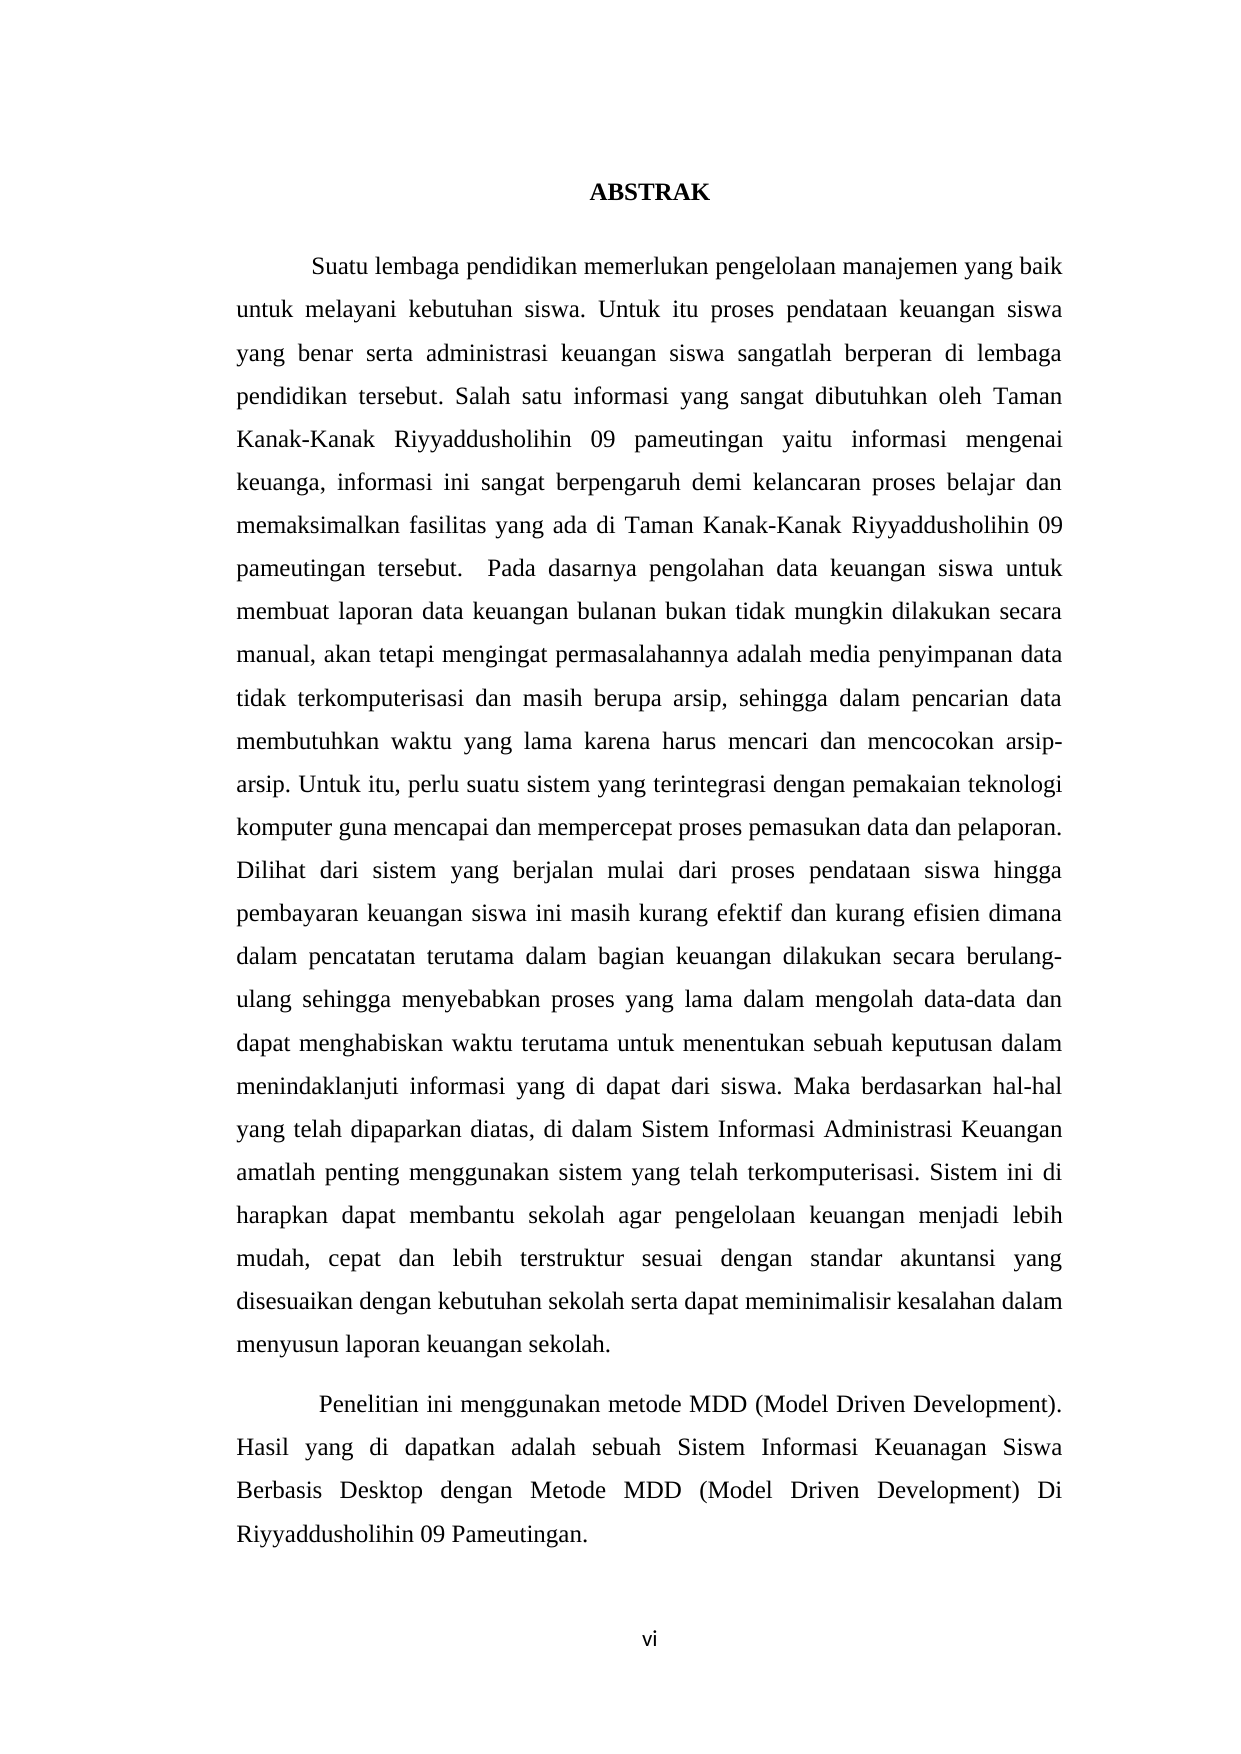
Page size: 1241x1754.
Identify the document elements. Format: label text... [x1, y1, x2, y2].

subtitle ABSTRAK [236, 177, 1063, 206]
text Penelitian ini menggunakan metode MDD (Model Driven Development). Hasil yang di dapatkan adalah sebuah Sistem Informasi Keuanagan Siswa Berbasis Desktop dengan Metode MDD (Model Driven Development) Di Riyyaddusholihin 09 Pameutingan. [236, 1389, 1063, 1547]
text Suatu lembaga pendidikan memerlukan pengelolaan manajemen yang baik untuk melayani kebutuhan siswa. Untuk itu proses pendataan keuangan siswa yang benar serta administrasi keuangan siswa sangatlah berperan di lembaga pendidikan tersebut. Salah satu informasi yang sangat dibutuhkan oleh Taman Kanak-Kanak Riyyaddusholihin 09 pameutingan yaitu informasi mengenai keuanga, informasi ini sangat berpengaruh demi kelancaran proses belajar dan memaksimalkan fasilitas yang ada di Taman Kanak-Kanak Riyyaddusholihin 09 pameutingan tersebut. Pada dasarnya pengolahan data keuangan siswa untuk membuat laporan data keuangan bulanan bukan tidak mungkin dilakukan secara manual, akan tetapi mengingat permasalahannya adalah media penyimpanan data tidak terkomputerisasi dan masih berupa arsip, sehingga dalam pencarian data membutuhkan waktu yang lama karena harus mencari dan mencocokan arsip-arsip. Untuk itu, perlu suatu sistem yang terintegrasi dengan pemakaian teknologi komputer guna mencapai dan mempercepat proses pemasukan data dan pelaporan. Dilihat dari sistem yang berjalan mulai dari proses pendataan siswa hingga pembayaran keuangan siswa ini masih kurang efektif dan kurang efisien dimana dalam pencatatan terutama dalam bagian keuangan dilakukan secara berulang-ulang sehingga menyebabkan proses yang lama dalam mengolah data-data dan dapat menghabiskan waktu terutama untuk menentukan sebuah keputusan dalam menindaklanjuti informasi yang di dapat dari siswa. Maka berdasarkan hal-hal yang telah dipaparkan diatas, di dalam Sistem Informasi Administrasi Keuangan amatlah penting menggunakan sistem yang telah terkomputerisasi. Sistem ini di harapkan dapat membantu sekolah agar pengelolaan keuangan menjadi lebih mudah, cepat dan lebih terstruktur sesuai dengan standar akuntansi yang disesuaikan dengan kebutuhan sekolah serta dapat meminimalisir kesalahan dalam menyusun laporan keuangan sekolah. [236, 251, 1063, 1358]
